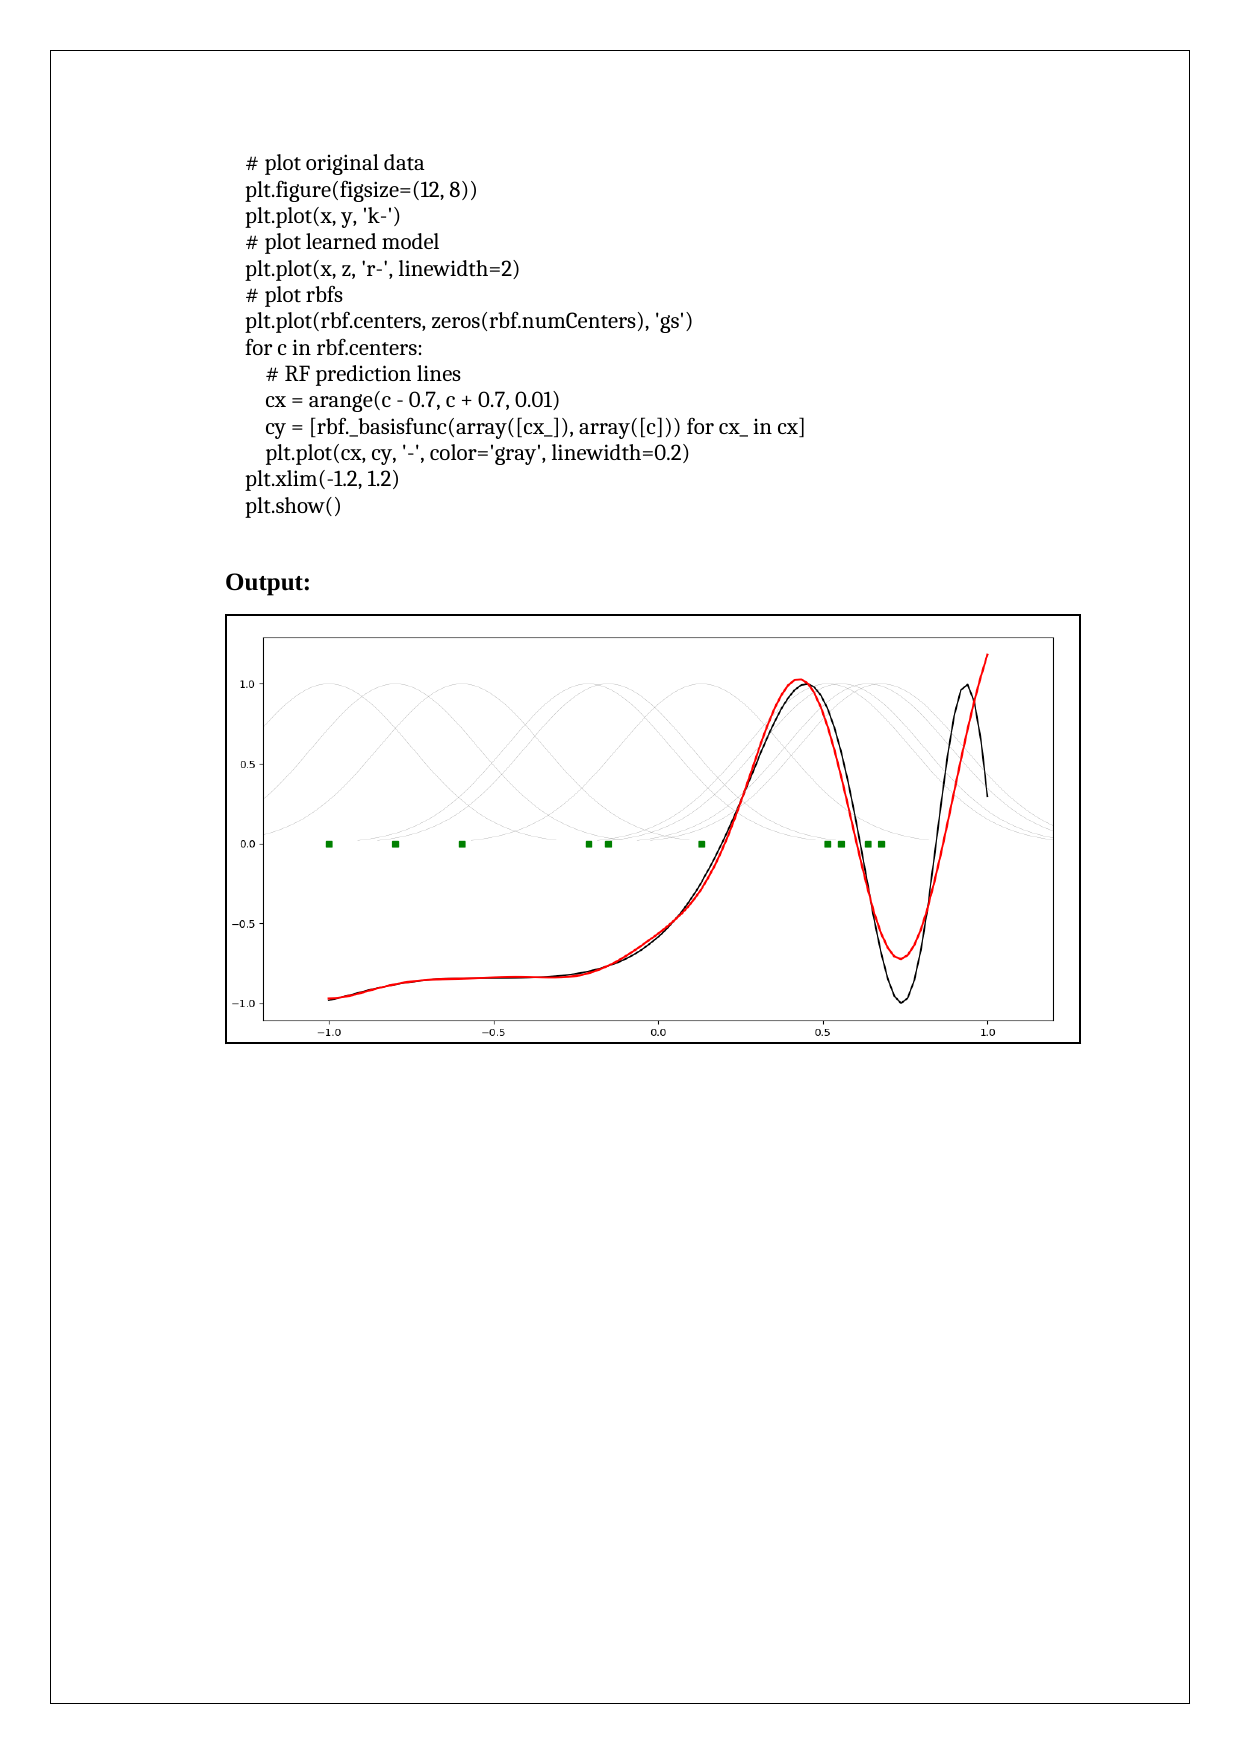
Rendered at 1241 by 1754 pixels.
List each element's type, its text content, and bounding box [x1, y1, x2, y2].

text plt.figure(figsize=(12, 8)) [225, 176, 1090, 203]
text # RF prediction lines [225, 361, 1090, 387]
text cy = [rbf._basisfunc(array([cx_]), array([c])) for cx_ in cx] [225, 413, 1090, 440]
text # plot learned model [225, 229, 1090, 255]
text plt.plot(x, y, 'k-') [225, 203, 1090, 229]
text plt.plot(rbf.centers, zeros(rbf.numCenters), 'gs') [225, 308, 1090, 334]
text plt.xlim(-1.2, 1.2) [225, 466, 1090, 493]
text plt.plot(x, z, 'r-', linewidth=2) [225, 255, 1090, 282]
picture [227, 616, 1079, 1042]
text cx = arange(c - 0.7, c + 0.7, 0.01) [225, 387, 1090, 413]
text for c in rbf.centers: [225, 334, 1090, 361]
text Output: [225, 567, 1090, 595]
text plt.plot(cx, cy, '-', color='gray', linewidth=0.2) [225, 440, 1090, 466]
text plt.show() [225, 493, 1090, 519]
text # plot original data [225, 150, 1090, 176]
text # plot rbfs [225, 282, 1090, 308]
